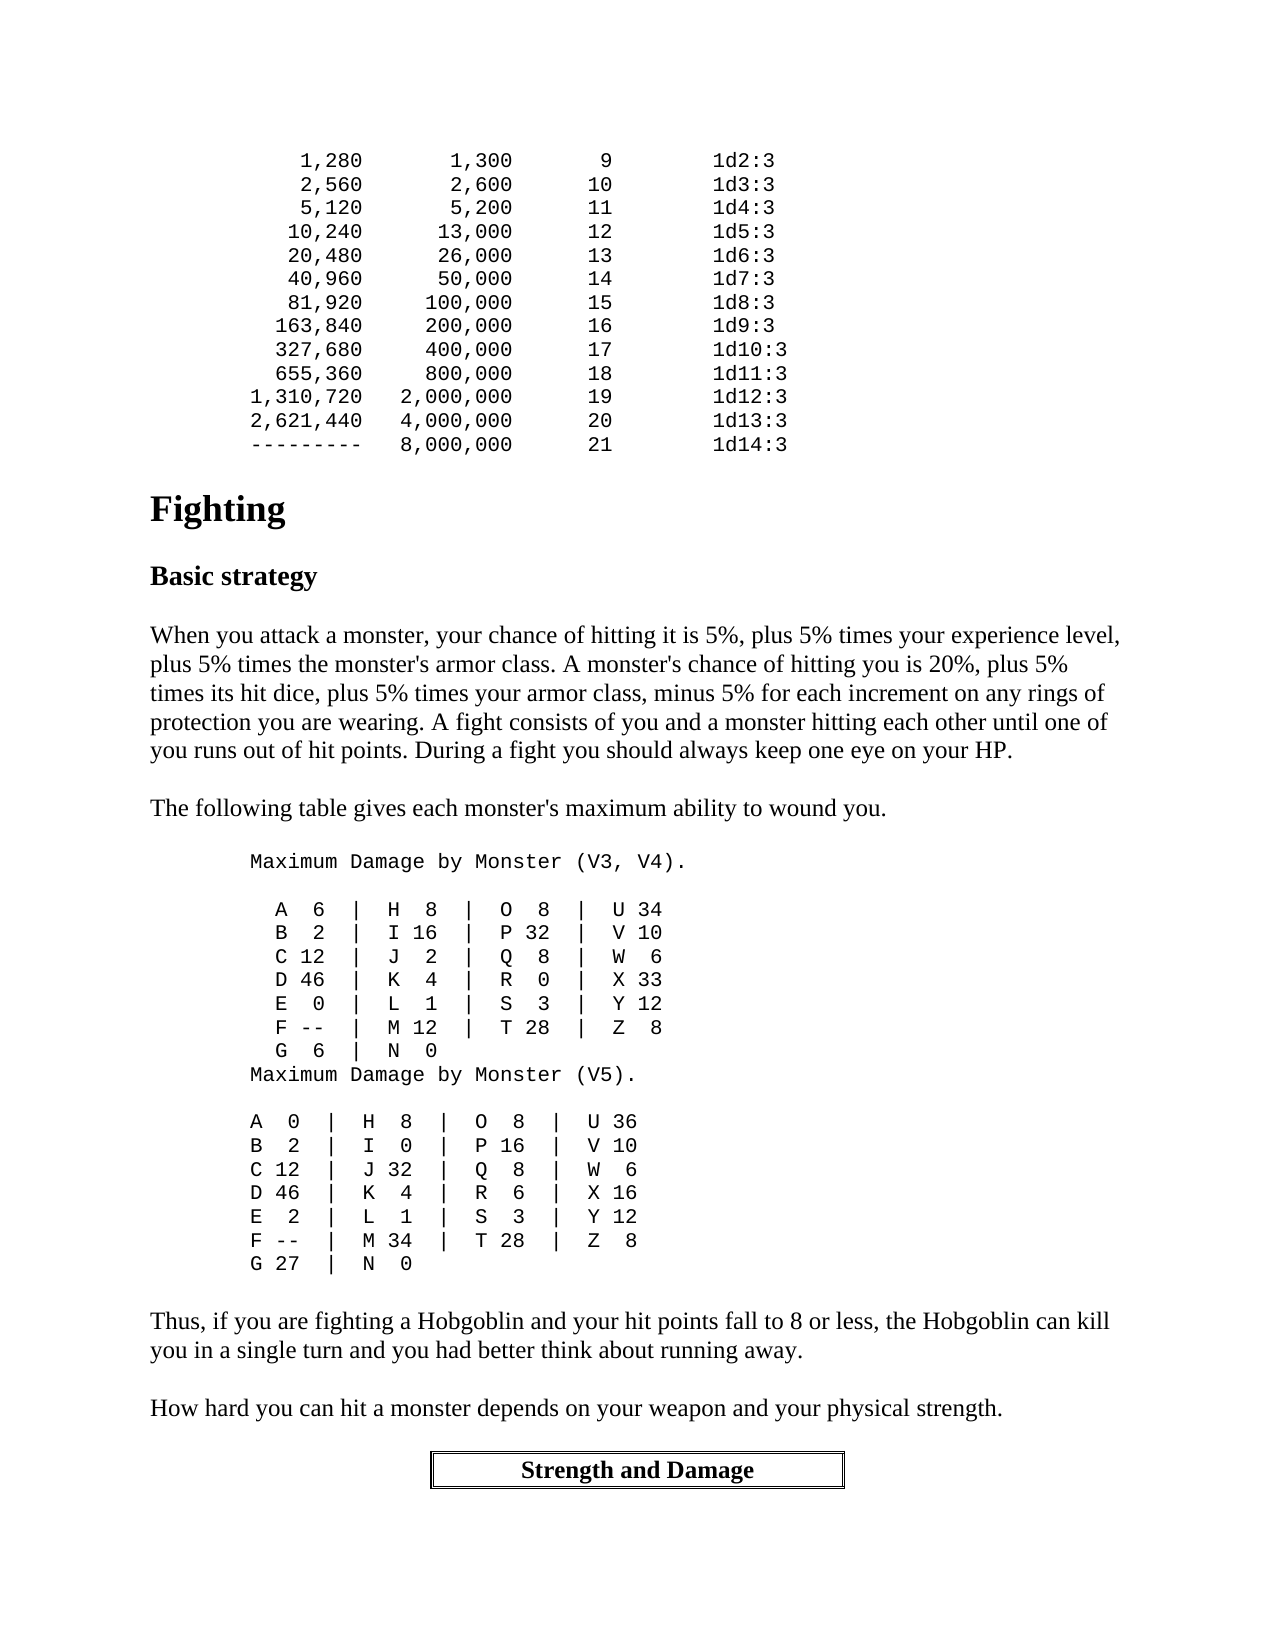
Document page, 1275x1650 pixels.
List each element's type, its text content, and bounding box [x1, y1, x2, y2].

text How hard you can hit a monster depends on your weapon and your physical strength. [150, 1393, 1125, 1421]
text 1,310,720 2,000,000 19 1d12:3 [150, 386, 1125, 410]
text The following table gives each monster's maximum ability to wound you. [150, 793, 1125, 822]
text Maximum Damage by Monster (V5). [150, 1064, 1125, 1088]
text 10,240 13,000 12 1d5:3 [150, 221, 1125, 244]
text When you attack a monster, your chance of hitting it is 5%, plus 5% times your experience level, plus 5% times the monster's armor class. A monster's chance of hitting you is 20%, plus 5% times its hit dice, plus 5% times your armor class, minus 5% for each increment on any rings of protection you are wearing. A fight consists of you and a monster hitting each other until one of you runs out of hit points. During a fight you should always keep one eye on your HP. [150, 620, 1125, 764]
text 2,560 2,600 10 1d3:3 [150, 174, 1125, 197]
text Maximum Damage by Monster (V3, V4). [150, 851, 1125, 875]
text 40,960 50,000 14 1d7:3 [150, 268, 1125, 292]
text Thus, if you are fighting a Hobgoblin and your hit points fall to 8 or less, the Hobgoblin can kill you in a single turn and you had better think about running away. [150, 1306, 1125, 1363]
text D 46 | K 4 | R 6 | X 16 [150, 1182, 1125, 1206]
text G 6 | N 0 [150, 1040, 1125, 1064]
text 2,621,440 4,000,000 20 1d13:3 [150, 410, 1125, 434]
text A 0 | H 8 | O 8 | U 36 [150, 1111, 1125, 1135]
text 20,480 26,000 13 1d6:3 [150, 244, 1125, 268]
text Fighting [150, 487, 1125, 530]
text A 6 | H 8 | O 8 | U 34 [150, 898, 1125, 922]
text Basic strategy [150, 559, 1125, 591]
text C 12 | J 32 | Q 8 | W 6 [150, 1159, 1125, 1182]
text B 2 | I 0 | P 16 | V 10 [150, 1135, 1125, 1159]
table_header Strength and Damage [434, 1454, 842, 1486]
text B 2 | I 16 | P 32 | V 10 [150, 922, 1125, 946]
text 81,920 100,000 15 1d8:3 [150, 292, 1125, 316]
text 1,280 1,300 9 1d2:3 [150, 150, 1125, 174]
text --------- 8,000,000 21 1d14:3 [150, 434, 1125, 457]
text F -- | M 12 | T 28 | Z 8 [150, 1017, 1125, 1040]
text E 2 | L 1 | S 3 | Y 12 [150, 1206, 1125, 1229]
text 163,840 200,000 16 1d9:3 [150, 316, 1125, 339]
text 327,680 400,000 17 1d10:3 [150, 339, 1125, 363]
text E 0 | L 1 | S 3 | Y 12 [150, 993, 1125, 1017]
text 5,120 5,200 11 1d4:3 [150, 197, 1125, 221]
text D 46 | K 4 | R 0 | X 33 [150, 969, 1125, 993]
text 655,360 800,000 18 1d11:3 [150, 363, 1125, 386]
text C 12 | J 2 | Q 8 | W 6 [150, 946, 1125, 969]
text F -- | M 34 | T 28 | Z 8 [150, 1229, 1125, 1253]
text G 27 | N 0 [150, 1253, 1125, 1277]
